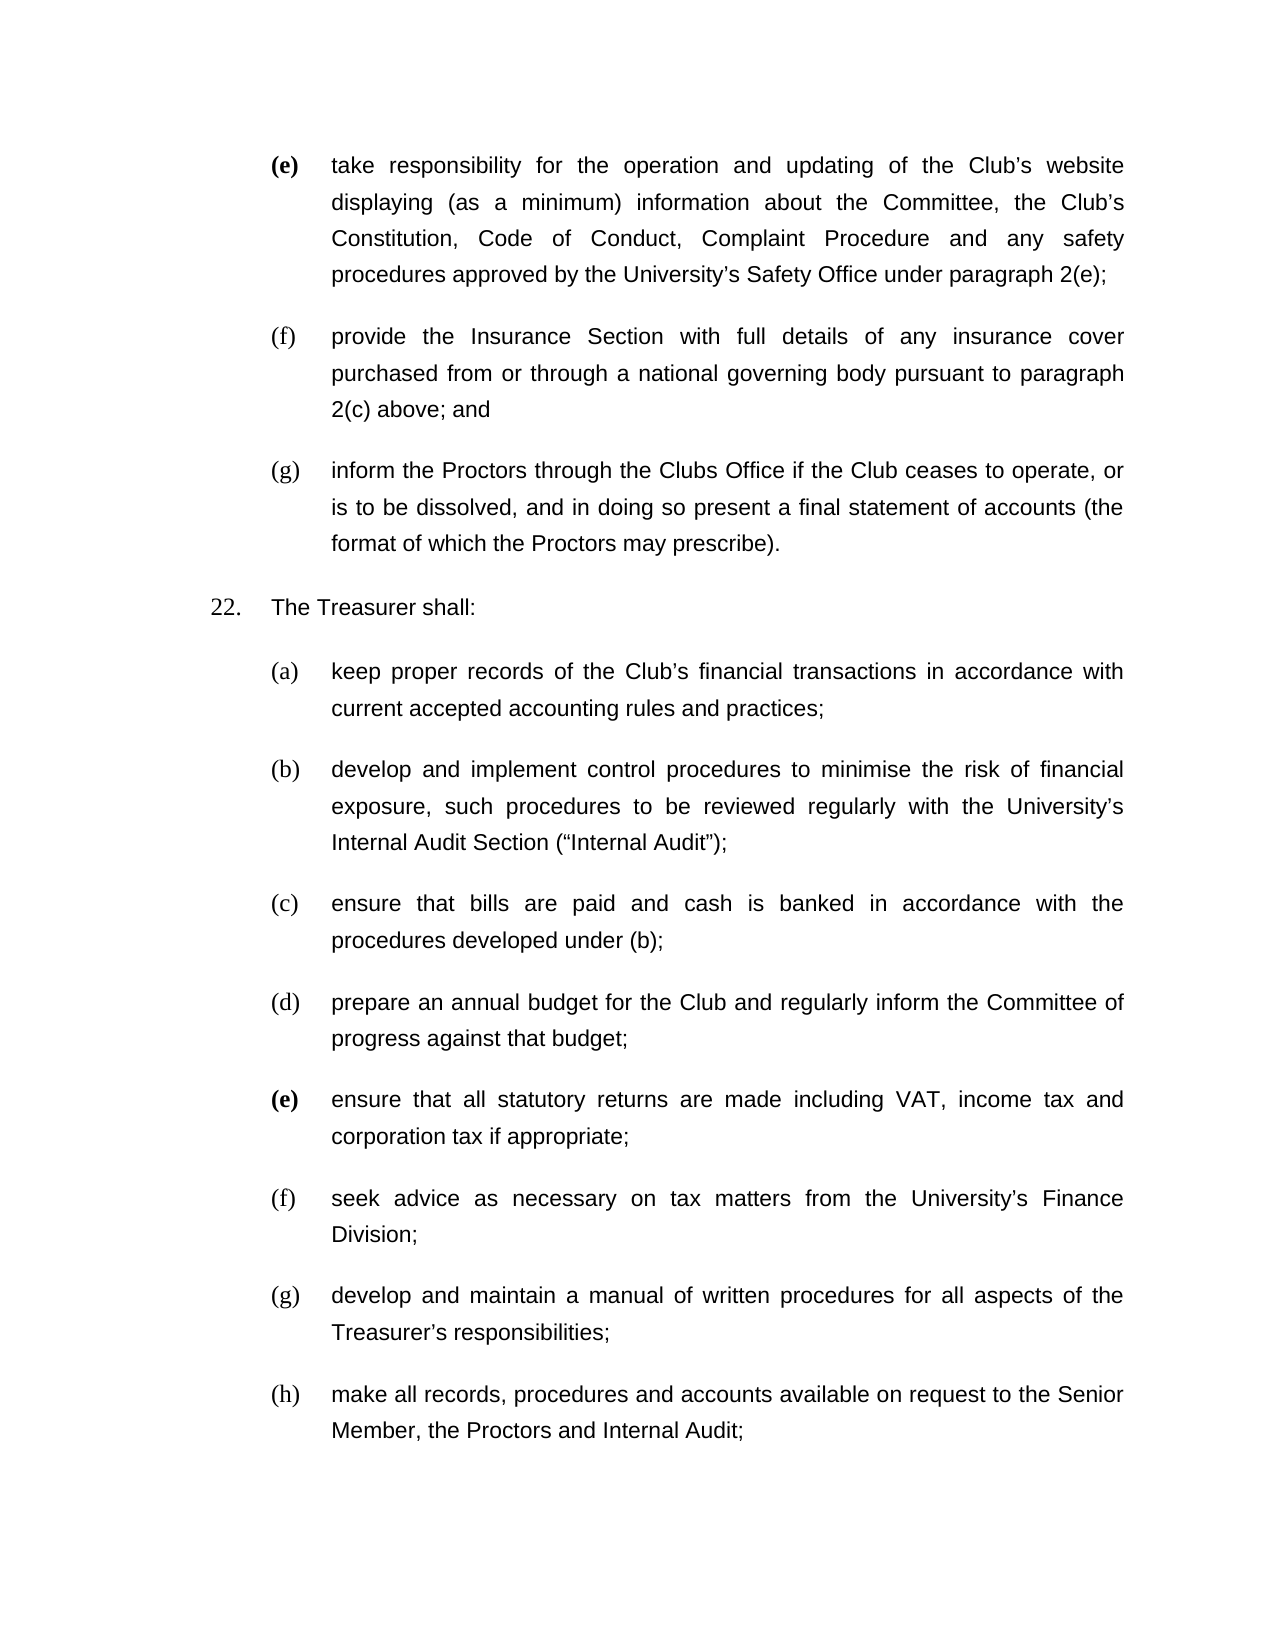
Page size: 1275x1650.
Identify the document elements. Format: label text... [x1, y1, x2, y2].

text (f) seek advice as necessary on tax matters from the University’s Finance Division; [271, 1183, 1125, 1248]
text (e) take responsibility for the operation and updating of the Club’s website displaying (as a minimum) information about the Committee, the Club’s Constitution, Code of Conduct, Complaint Procedure and any safety procedures approved by the University’s Safety Office under paragraph 2(e); [271, 150, 1125, 288]
text (c) ensure that bills are paid and cash is banked in accordance with the procedures developed under (b); [271, 888, 1125, 954]
text (e) ensure that all statutory returns are made including VAT, income tax and corporation tax if appropriate; [271, 1084, 1125, 1150]
text (g) develop and maintain a manual of written procedures for all aspects of the Treasurer’s responsibilities; [271, 1281, 1125, 1346]
text (a) keep proper records of the Club’s financial transactions in accordance with current accepted accounting rules and practices; [271, 656, 1125, 721]
text (d) prepare an annual budget for the Club and regularly inform the Committee of progress against that budget; [271, 987, 1125, 1052]
text (f) provide the Insurance Section with full details of any insurance cover purchased from or through a national governing body pursuant to paragraph 2(c) above; and [271, 321, 1125, 422]
text 22. The Treasurer shall: [210, 592, 1125, 620]
text (g) inform the Proctors through the Clubs Office if the Club ceases to operate, or is to be dissolved, and in doing so present a final statement of accounts (the format of which the Proctors may prescribe). [271, 455, 1125, 557]
text (b) develop and implement control procedures to minimise the risk of financial exposure, such procedures to be reviewed regularly with the University’s Internal Audit Section (“Internal Audit”); [271, 754, 1125, 856]
text (h) make all records, procedures and accounts available on request to the Senior Member, the Proctors and Internal Audit; [271, 1379, 1125, 1444]
